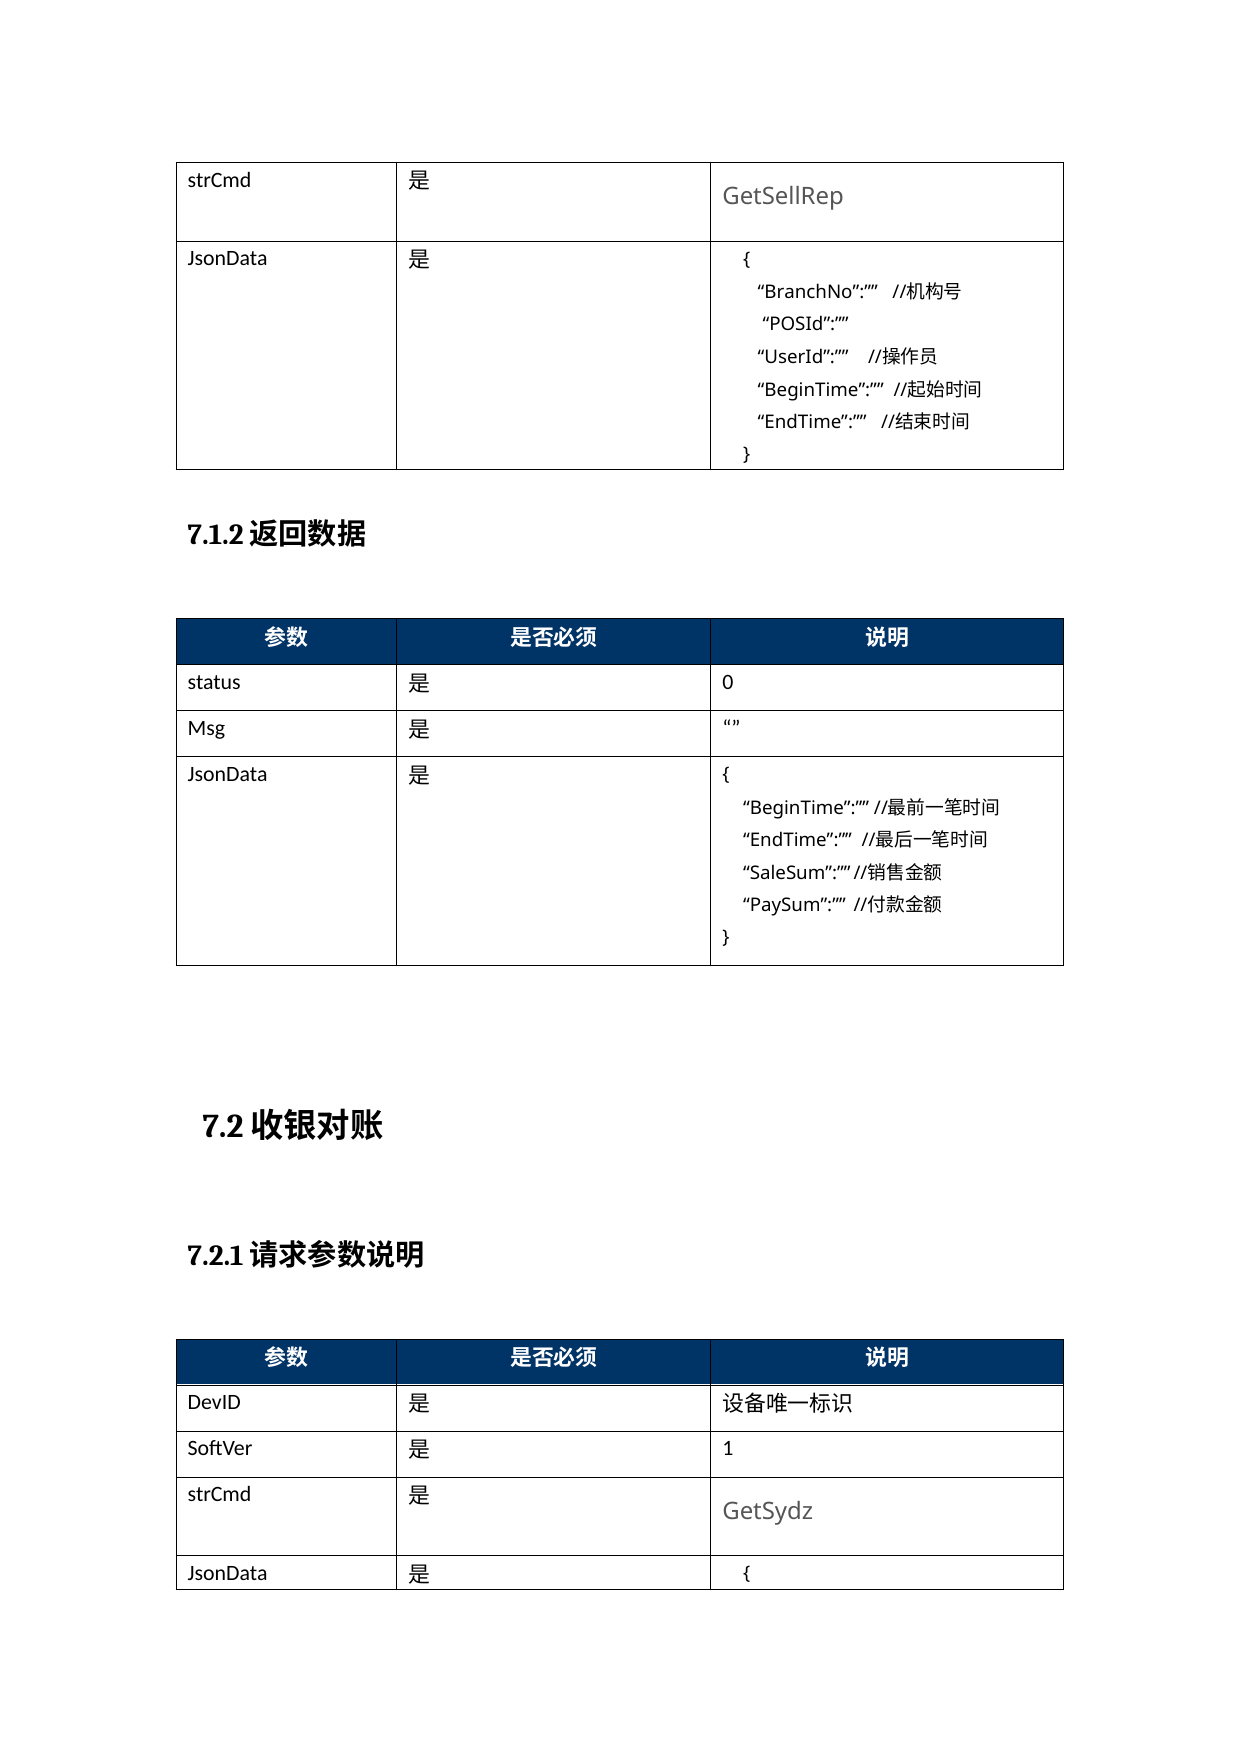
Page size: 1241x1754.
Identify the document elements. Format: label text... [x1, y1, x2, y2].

subtitle 7.2.1请求参数说明 [187, 1220, 1053, 1285]
table_cell GetSydz [711, 1478, 1063, 1555]
table_cell 是 [397, 163, 710, 241]
table_cell { “BranchNo”:”” //机构号 “POSId”:”” “UserId”:”” //操作员 “BeginTime”:”” //起始时间 “EndTime”:”” //结束时间 } [711, 242, 1063, 469]
table_header 参数 [177, 619, 396, 664]
table_cell JsonData [177, 757, 396, 965]
table_cell JsonData [177, 242, 396, 469]
table_header 是否必须 [397, 1340, 710, 1384]
table_cell 是 [397, 1556, 710, 1589]
table_cell 0 [711, 665, 1063, 710]
table_header 说明 [711, 619, 1063, 664]
table_cell “” [711, 711, 1063, 756]
table_cell DevID [177, 1386, 396, 1431]
table_cell 是 [397, 757, 710, 965]
table_header 是否必须 [397, 619, 710, 664]
table_cell 是 [397, 711, 710, 756]
table_cell 是 [397, 242, 710, 469]
table_cell strCmd [177, 163, 396, 241]
subtitle 7.2收银对账 [187, 1090, 1053, 1155]
table_cell 设备唯一标识 [711, 1386, 1063, 1431]
table_cell 是 [397, 665, 710, 710]
table_cell 是 [397, 1386, 710, 1431]
table_cell 1 [711, 1432, 1063, 1477]
subtitle 7.1.2返回数据 [187, 499, 1053, 564]
table_cell strCmd [177, 1478, 396, 1555]
table_cell 是 [397, 1478, 710, 1555]
table_cell Msg [177, 711, 396, 756]
table_cell JsonData [177, 1556, 396, 1589]
table_cell status [177, 665, 396, 710]
table_cell { “BeginTime”:”” //最前一笔时间 “EndTime”:”” //最后一笔时间 “SaleSum”:”” //销售金额 “PaySum”:”” //付款金额 } [711, 757, 1063, 965]
table_header 参数 [177, 1340, 396, 1384]
table_cell 是 [397, 1432, 710, 1477]
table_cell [711, 1556, 1063, 1589]
table_cell SoftVer [177, 1432, 396, 1477]
table_cell GetSellRep [711, 163, 1063, 241]
table_header 说明 [711, 1340, 1063, 1384]
